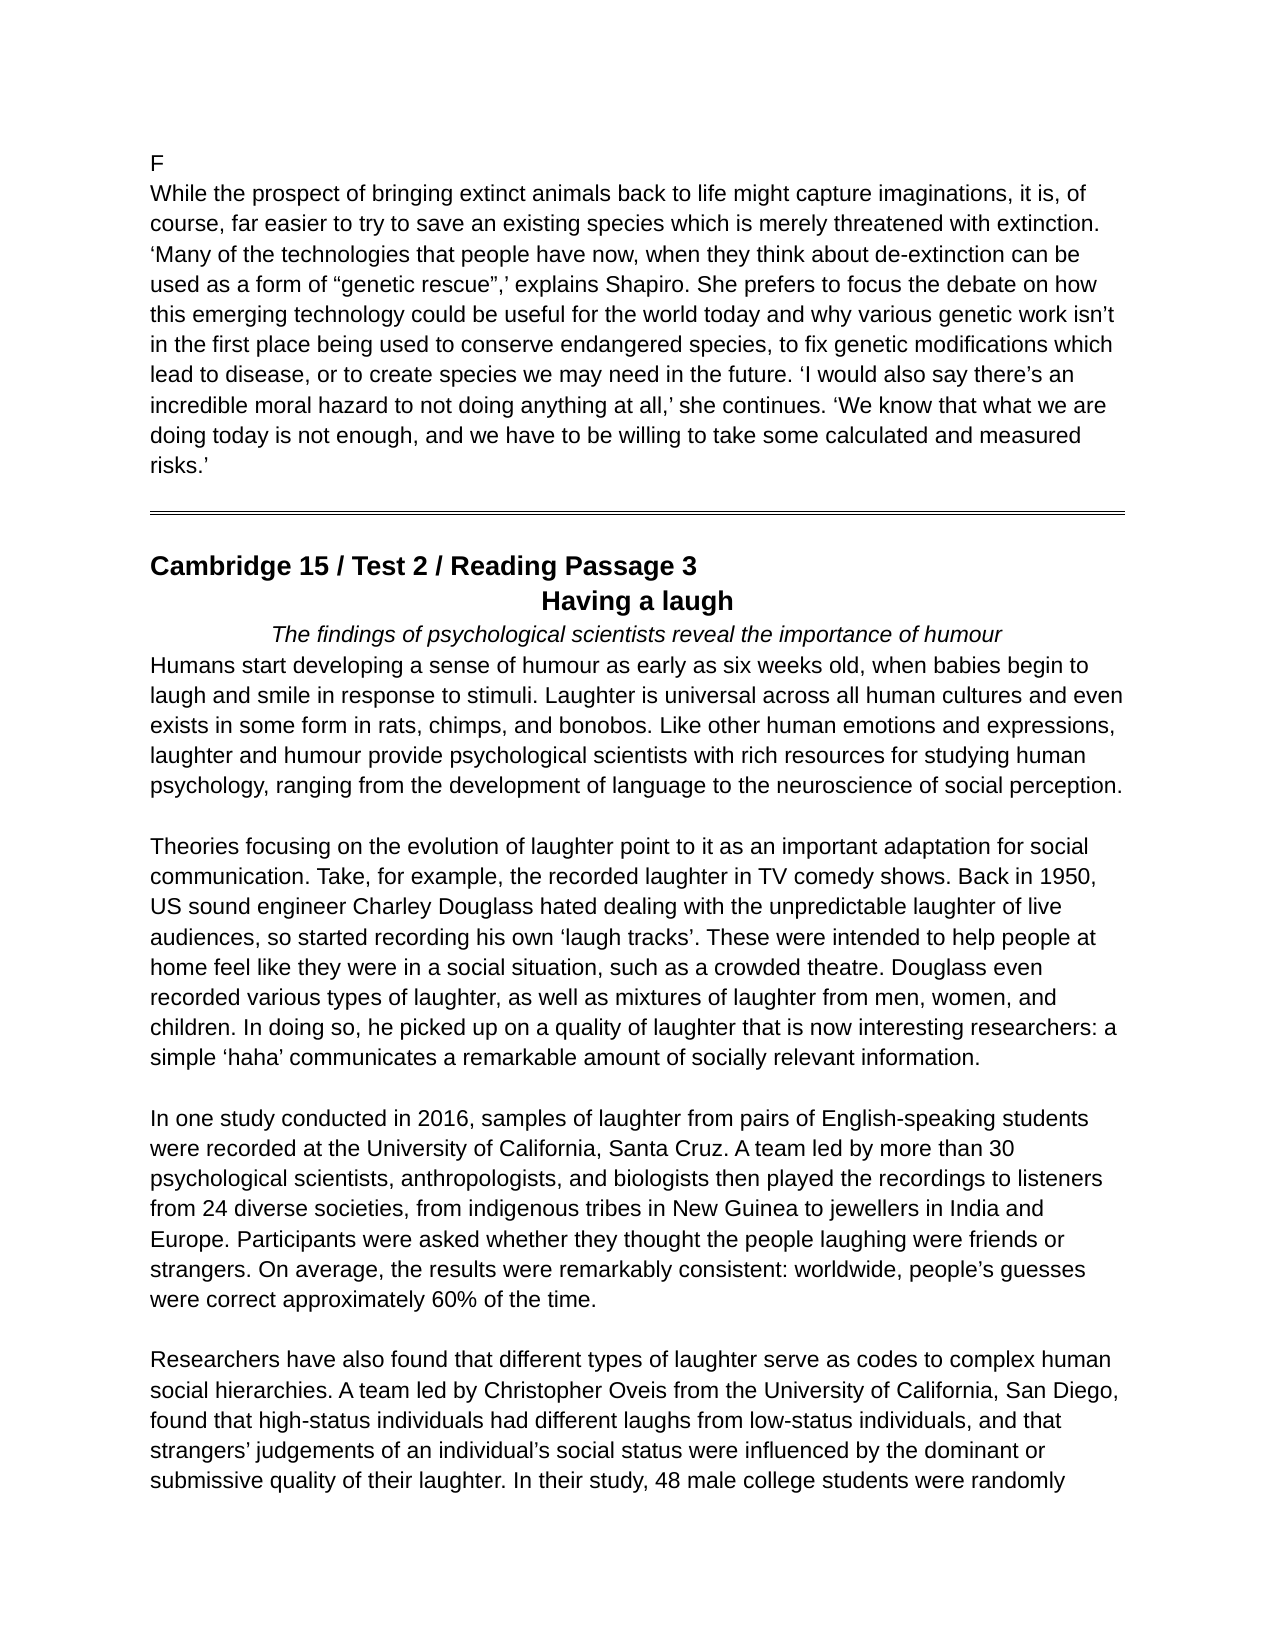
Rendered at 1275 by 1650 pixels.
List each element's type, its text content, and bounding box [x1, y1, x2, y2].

text Having a laugh [150, 585, 1125, 617]
text F While the prospect of bringing extinct animals back to life might capture imaginations, it is, of course, far easier to try to save an existing species which is merely threatened with extinction. ‘Many of the technologies that people have now, when they think about de-extinction can be used as a form of “genetic rescue”,’ explains Shapiro. She prefers to focus the debate on how this emerging technology could be useful for the world today and why various genetic work isn’t in the first place being used to conserve endangered species, to fix genetic modifications which lead to disease, or to create species we may need in the future. ‘I would also say there’s an incredible moral hazard to not doing anything at all,’ she continues. ‘We know that what we are doing today is not enough, and we have to be willing to take some calculated and measured risks.’ [150, 150, 1125, 478]
text Humans start developing a sense of humour as early as six weeks old, when babies begin to laugh and smile in response to stimuli. Laughter is universal across all human cultures and even exists in some form in rats, chimps, and bonobos. Like other human emotions and expressions, laughter and humour provide psychological scientists with rich resources for studying human psychology, ranging from the development of language to the neuroscience of social perception. [150, 652, 1125, 799]
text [150, 1346, 1125, 1493]
text In one study conducted in 2016, samples of laughter from pairs of English-speaking students were recorded at the University of California, Santa Cruz. A team led by more than 30 psychological scientists, anthropologists, and biologists then played the recordings to listeners from 24 diverse societies, from indigenous tribes in New Guinea to jewellers in India and Europe. Participants were asked whether they thought the people laughing were friends or strangers. On average, the results were remarkably consistent: worldwide, people’s guesses were correct approximately 60% of the time. [150, 1105, 1125, 1312]
text The findings of psychological scientists reveal the importance of humour [150, 621, 1125, 648]
text Theories focusing on the evolution of laughter point to it as an important adaptation for social communication. Take, for example, the recorded laughter in TV comedy shows. Back in 1950, US sound engineer Charley Douglass hated dealing with the unpredictable laughter of live audiences, so started recording his own ‘laugh tracks’. These were intended to help people at home feel like they were in a social situation, such as a crowded theatre. Douglass even recorded various types of laughter, as well as mixtures of laughter from men, women, and children. In doing so, he picked up on a quality of laughter that is now interesting researchers: a simple ‘haha’ communicates a remarkable amount of socially relevant information. [150, 833, 1125, 1071]
text Cambridge 15 / Test 2 / Reading Passage 3 [150, 549, 1125, 581]
